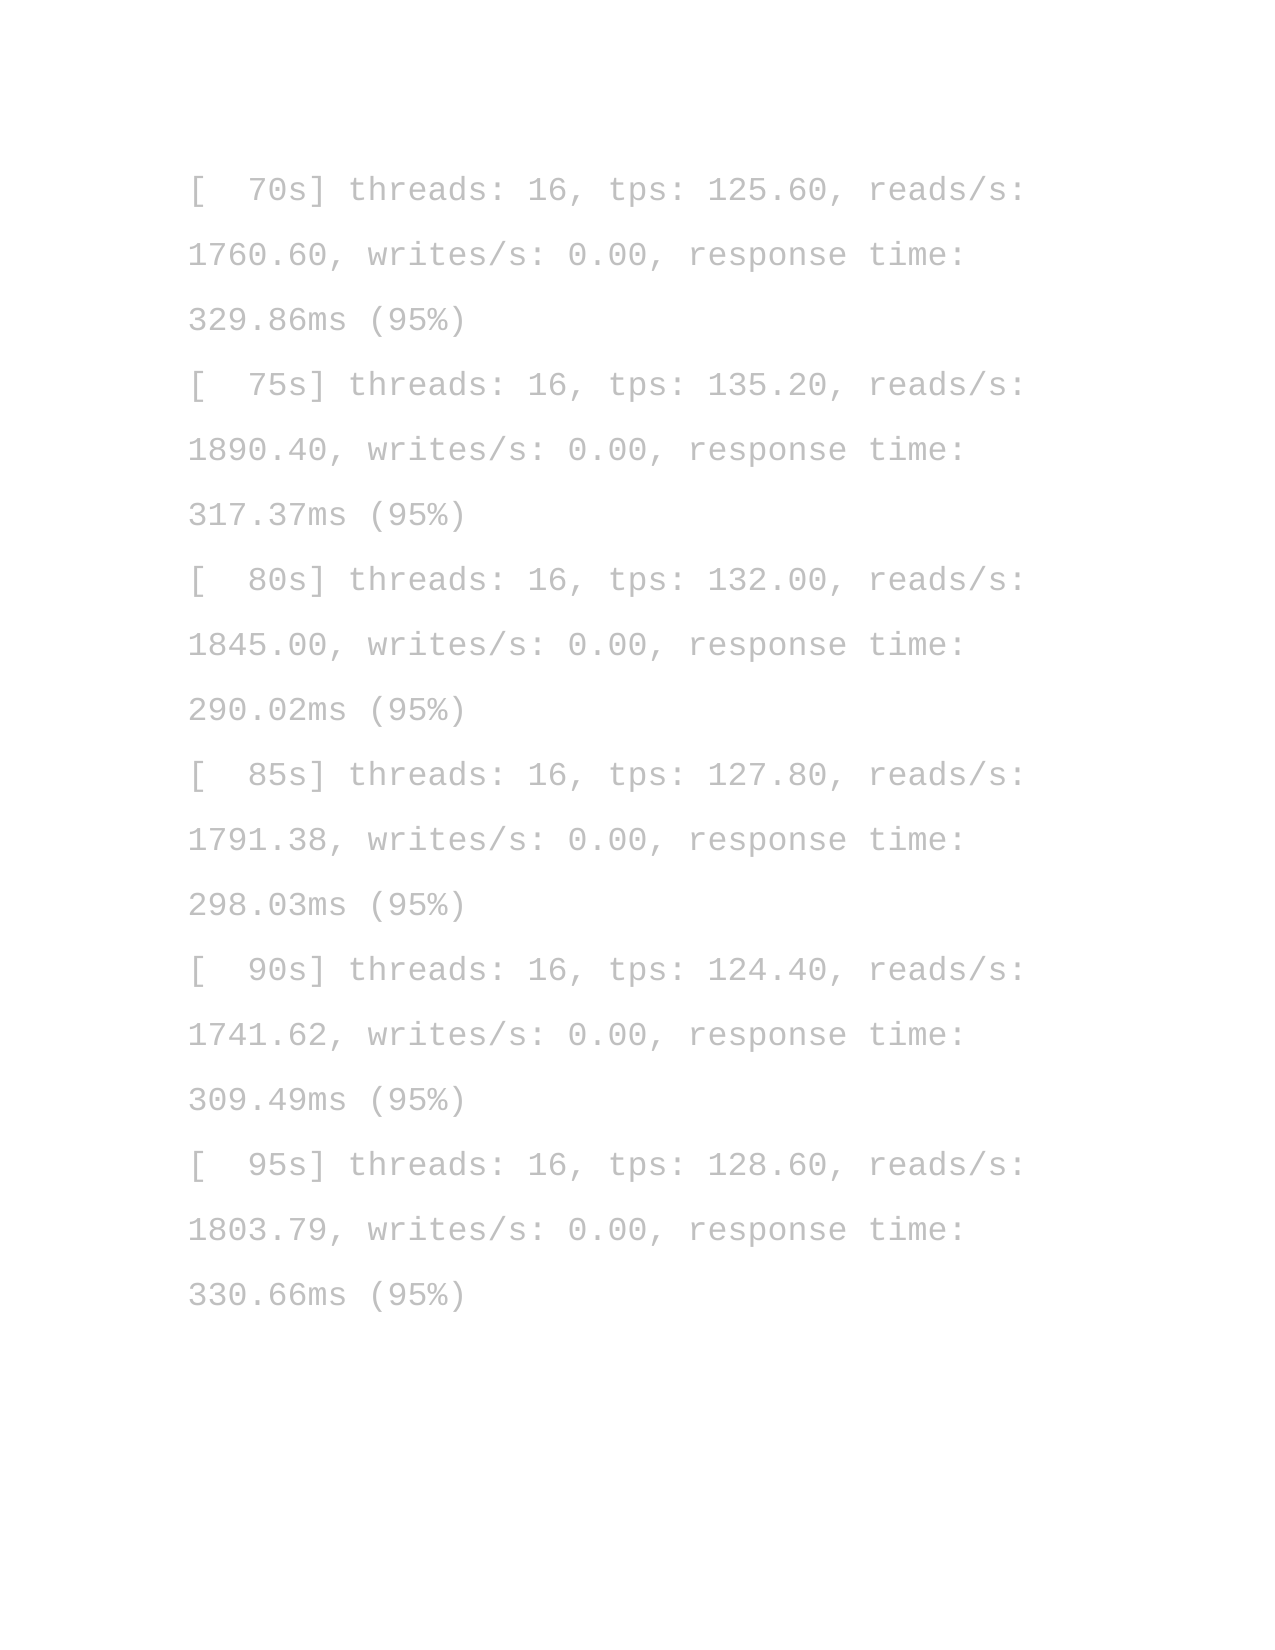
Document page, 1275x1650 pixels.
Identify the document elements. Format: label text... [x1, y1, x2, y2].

text [ 80s] threads: 16, tps: 132.00, reads/s: 1845.00, writes/s: 0.00, response time: 290.02ms (95%) [187, 549, 1087, 744]
text [ 95s] threads: 16, tps: 128.60, reads/s: 1803.79, writes/s: 0.00, response time: 330.66ms (95%) [187, 1134, 1087, 1329]
text [ 70s] threads: 16, tps: 125.60, reads/s: 1760.60, writes/s: 0.00, response time: 329.86ms (95%) [187, 159, 1087, 354]
text [ 90s] threads: 16, tps: 124.40, reads/s: 1741.62, writes/s: 0.00, response time: 309.49ms (95%) [187, 939, 1087, 1134]
text [ 75s] threads: 16, tps: 135.20, reads/s: 1890.40, writes/s: 0.00, response time: 317.37ms (95%) [187, 354, 1087, 549]
text [ 85s] threads: 16, tps: 127.80, reads/s: 1791.38, writes/s: 0.00, response time: 298.03ms (95%) [187, 744, 1087, 939]
